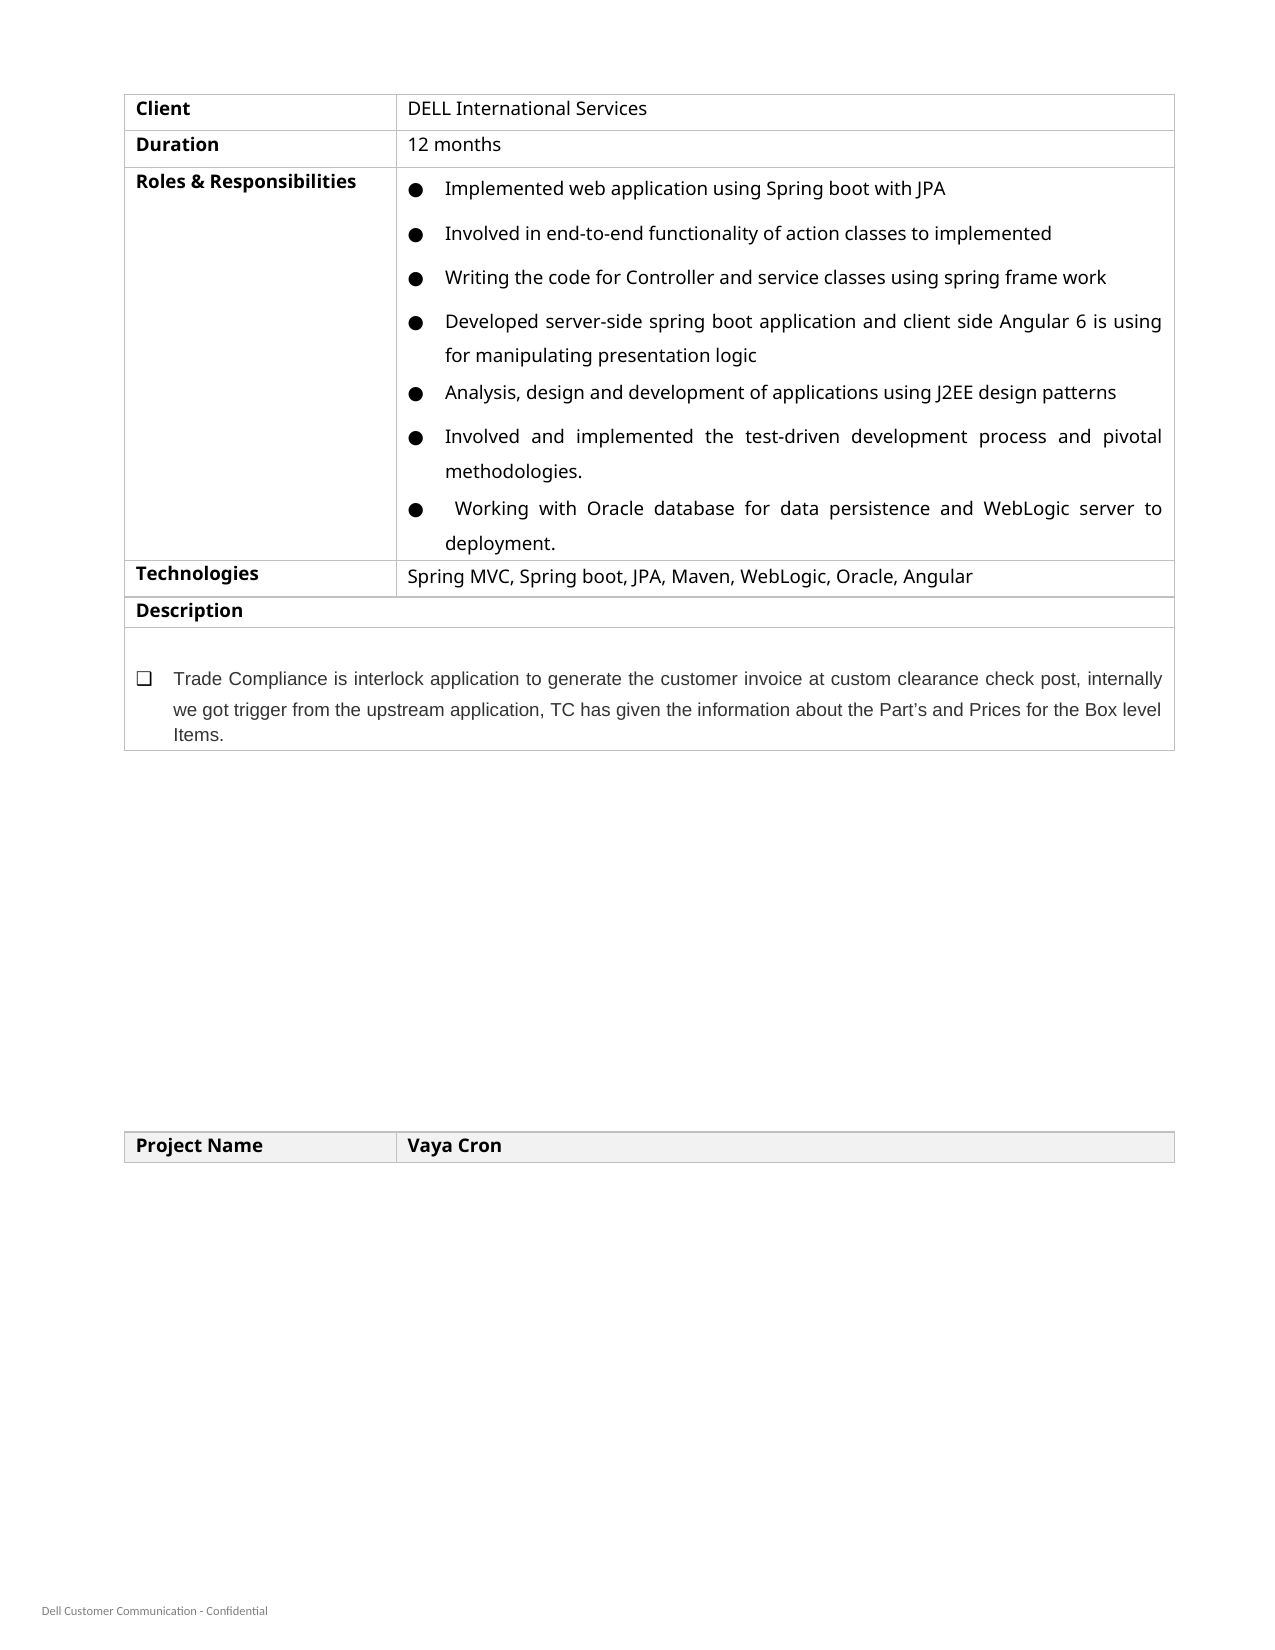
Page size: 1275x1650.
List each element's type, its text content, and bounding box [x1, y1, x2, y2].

table_cell Technologies [125, 561, 396, 596]
table_cell Roles & Responsibilities [125, 168, 396, 560]
table_cell Trade Compliance is interlock application to generate the customer invoice at custom clearance check post, internally we got trigger from the upstream application, TC has given the information about the Part’s and Prices for the Box level Items. [125, 628, 1174, 750]
table_cell 12 months [397, 131, 1174, 167]
table_cell Description [125, 598, 1174, 627]
table_header Vaya Cron [397, 1133, 1174, 1162]
table_cell Client [125, 95, 396, 130]
table_header Project Name [125, 1133, 396, 1162]
table_cell DELL International Services [397, 95, 1174, 130]
table_cell Duration [125, 131, 396, 167]
table_cell Spring MVC, Spring boot, JPA, Maven, WebLogic, Oracle, Angular [397, 561, 1174, 596]
table_cell Implemented web application using Spring boot with JPA Involved in end-to-end functionality of action classes to implemented Writing the code for Controller and service classes using spring frame work Developed server-side spring boot application and client side Angular 6 is using for manipulating presentation logic Analysis, design and development of applications using J2EE design patterns Involved and implemented the test-driven development process and pivotal methodologies. Working with Oracle database for data persistence and WebLogic server to deployment. [397, 168, 1174, 560]
